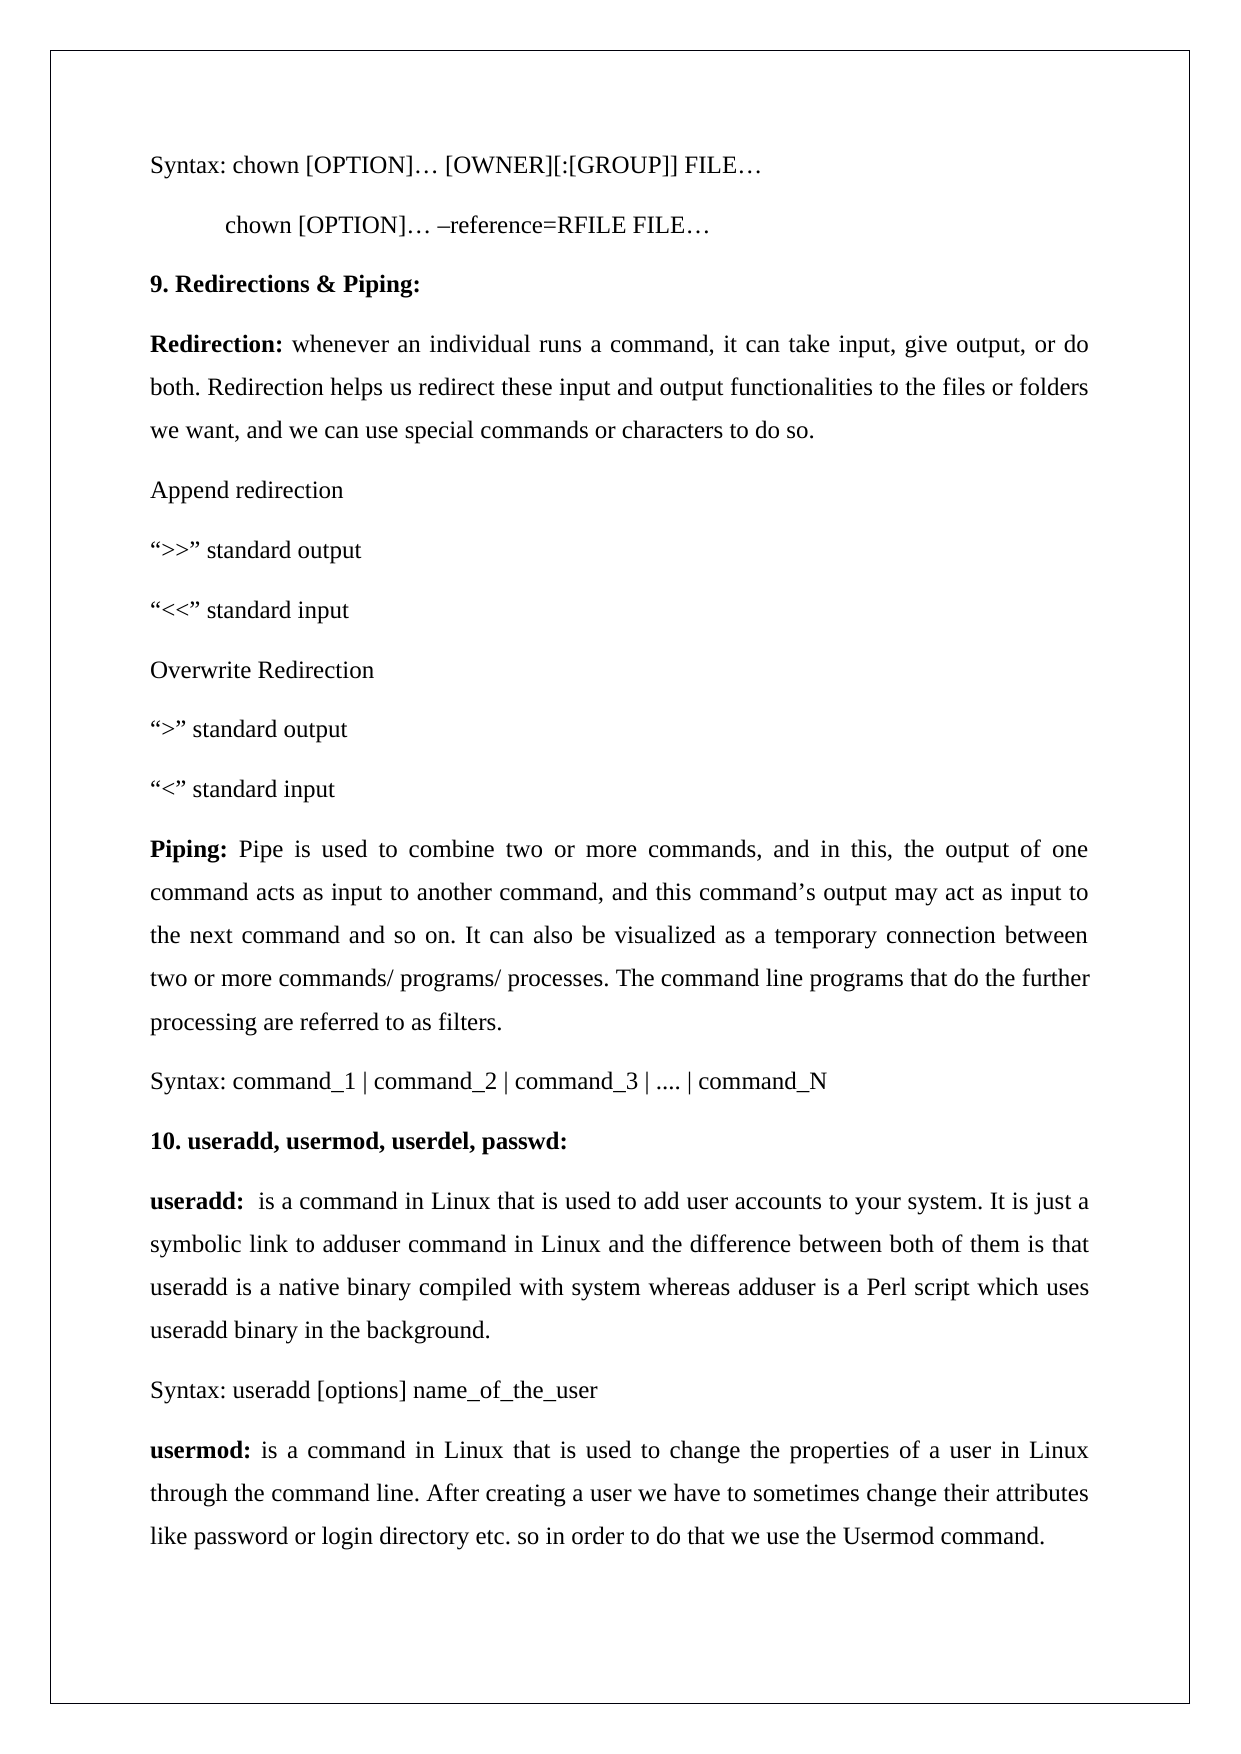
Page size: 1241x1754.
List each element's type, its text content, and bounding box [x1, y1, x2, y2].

text “>>” standard output [150, 535, 1090, 564]
text Overwrite Redirection [150, 655, 1090, 683]
text useradd: is a command in Linux that is used to add user accounts to your system. It is just a symbolic link to adduser command in Linux and the difference between both of them is that useradd is a native binary compiled with system whereas adduser is a Perl script which uses useradd binary in the background. [150, 1186, 1090, 1344]
text 10. useradd, usermod, userdel, passwd: [150, 1126, 1090, 1155]
text “<<” standard input [150, 595, 1090, 624]
text 9. Redirections & Piping: [150, 269, 1090, 298]
text “<” standard input [150, 774, 1090, 803]
text usermod: is a command in Linux that is used to change the properties of a user in Linux through the command line. After creating a user we have to sometimes change their attributes like password or login directory etc. so in order to do that we use the Usermod command. [150, 1435, 1090, 1550]
text Append redirection [150, 475, 1090, 504]
text “>” standard output [150, 714, 1090, 743]
text Syntax: chown [OPTION]… [OWNER][:[GROUP]] FILE… [150, 150, 1090, 179]
text chown [OPTION]… –reference=RFILE FILE… [150, 210, 1090, 238]
text Piping: Pipe is used to combine two or more commands, and in this, the output of one command acts as input to another command, and this command’s output may act as input to the next command and so on. It can also be visualized as a temporary connection between two or more commands/ programs/ processes. The command line programs that do the further processing are referred to as filters. [150, 834, 1090, 1035]
text Redirection: whenever an individual runs a command, it can take input, give output, or do both. Redirection helps us redirect these input and output functionalities to the files or folders we want, and we can use special commands or characters to do so. [150, 329, 1090, 444]
text Syntax: command_1 | command_2 | command_3 | .... | command_N [150, 1066, 1090, 1095]
text Syntax: useradd [options] name_of_the_user [150, 1375, 1090, 1404]
